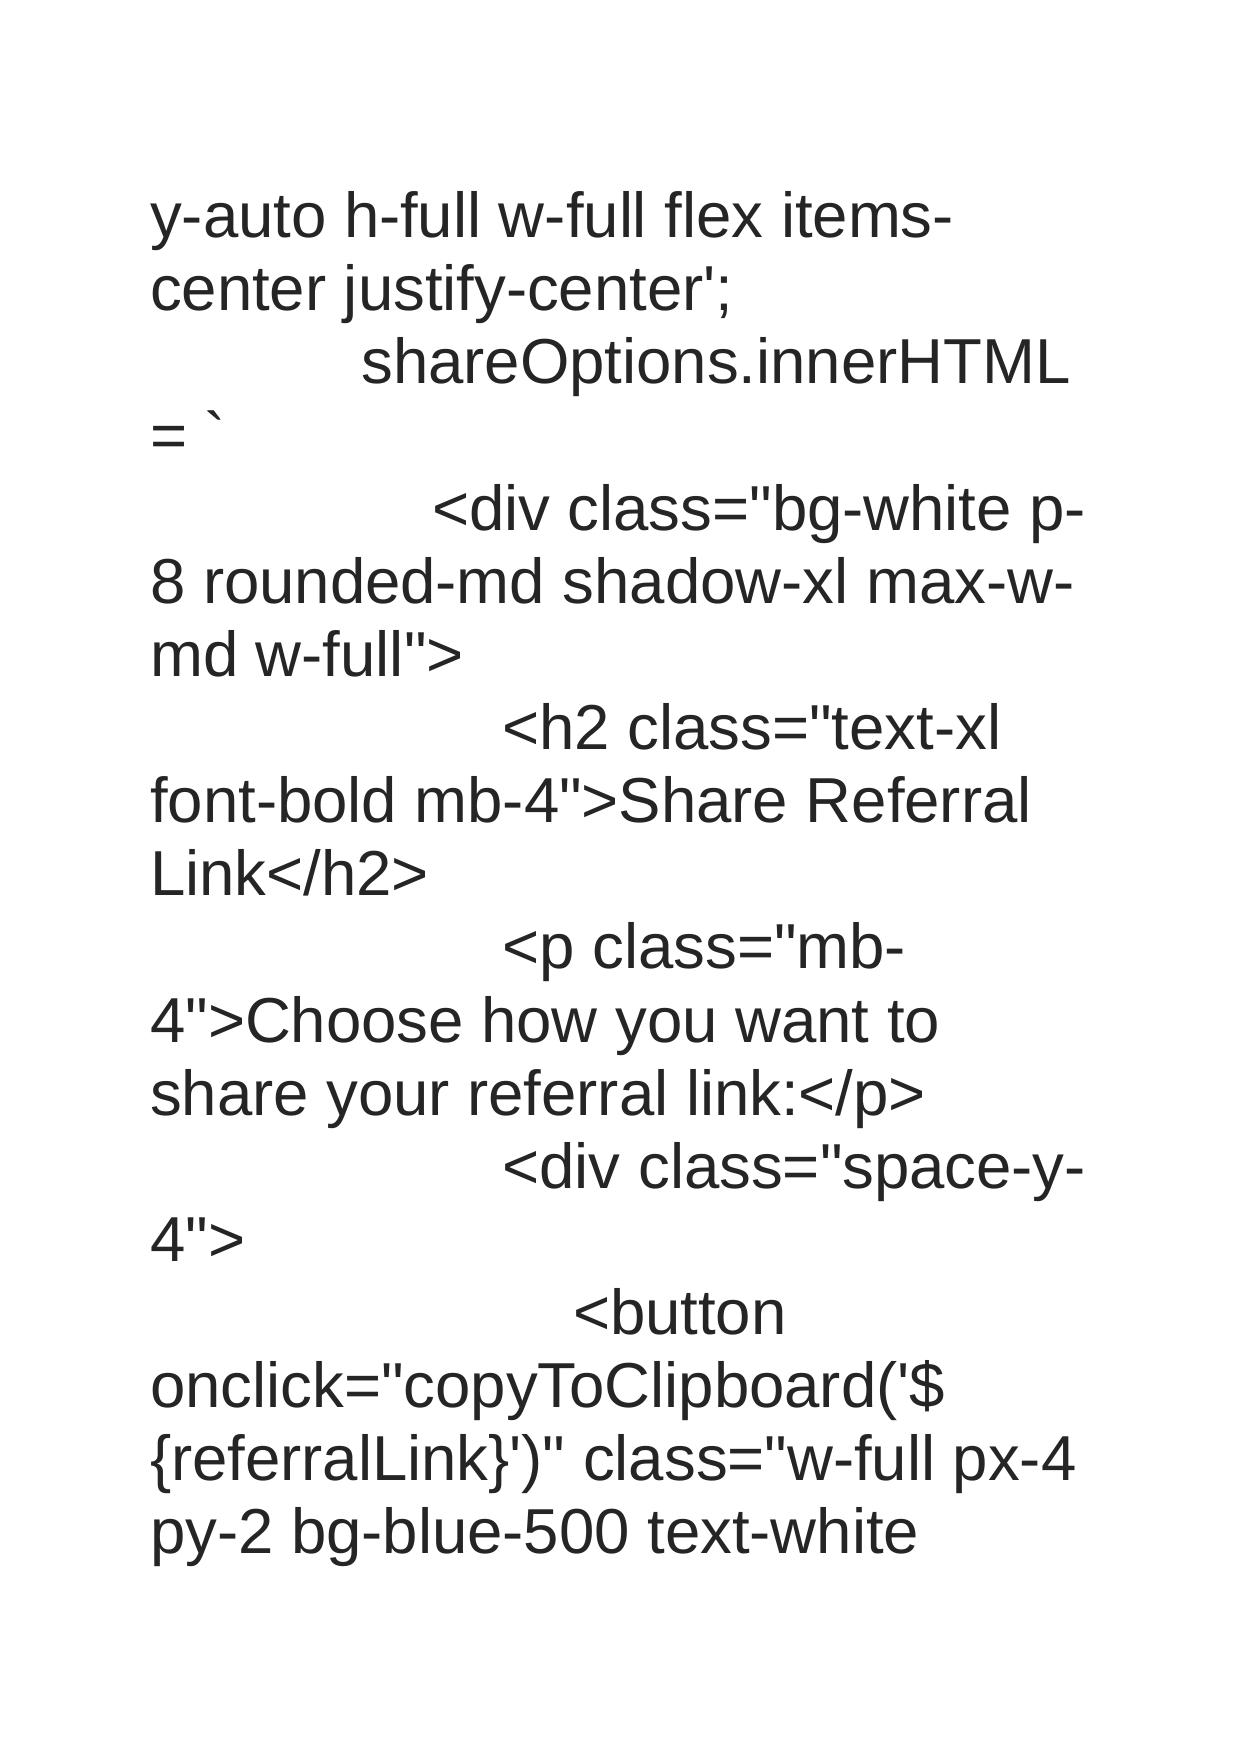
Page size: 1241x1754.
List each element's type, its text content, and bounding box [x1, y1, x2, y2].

text <h2 class="text-xl font-bold mb-4">Share Referral Link</h2> [150, 696, 1090, 915]
text <div class="bg-white p-8 rounded-md shadow-xl max-w-md w-full"> [150, 477, 1090, 696]
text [150, 1281, 1090, 1573]
text <p class="mb-4">Choose how you want to share your referral link:</p> [150, 915, 1090, 1135]
text shareOptions.innerHTML = ` [150, 330, 1090, 477]
text y-auto h-full w-full flex items-center justify-center'; [150, 184, 1090, 330]
text <div class="space-y-4"> [150, 1135, 1090, 1281]
